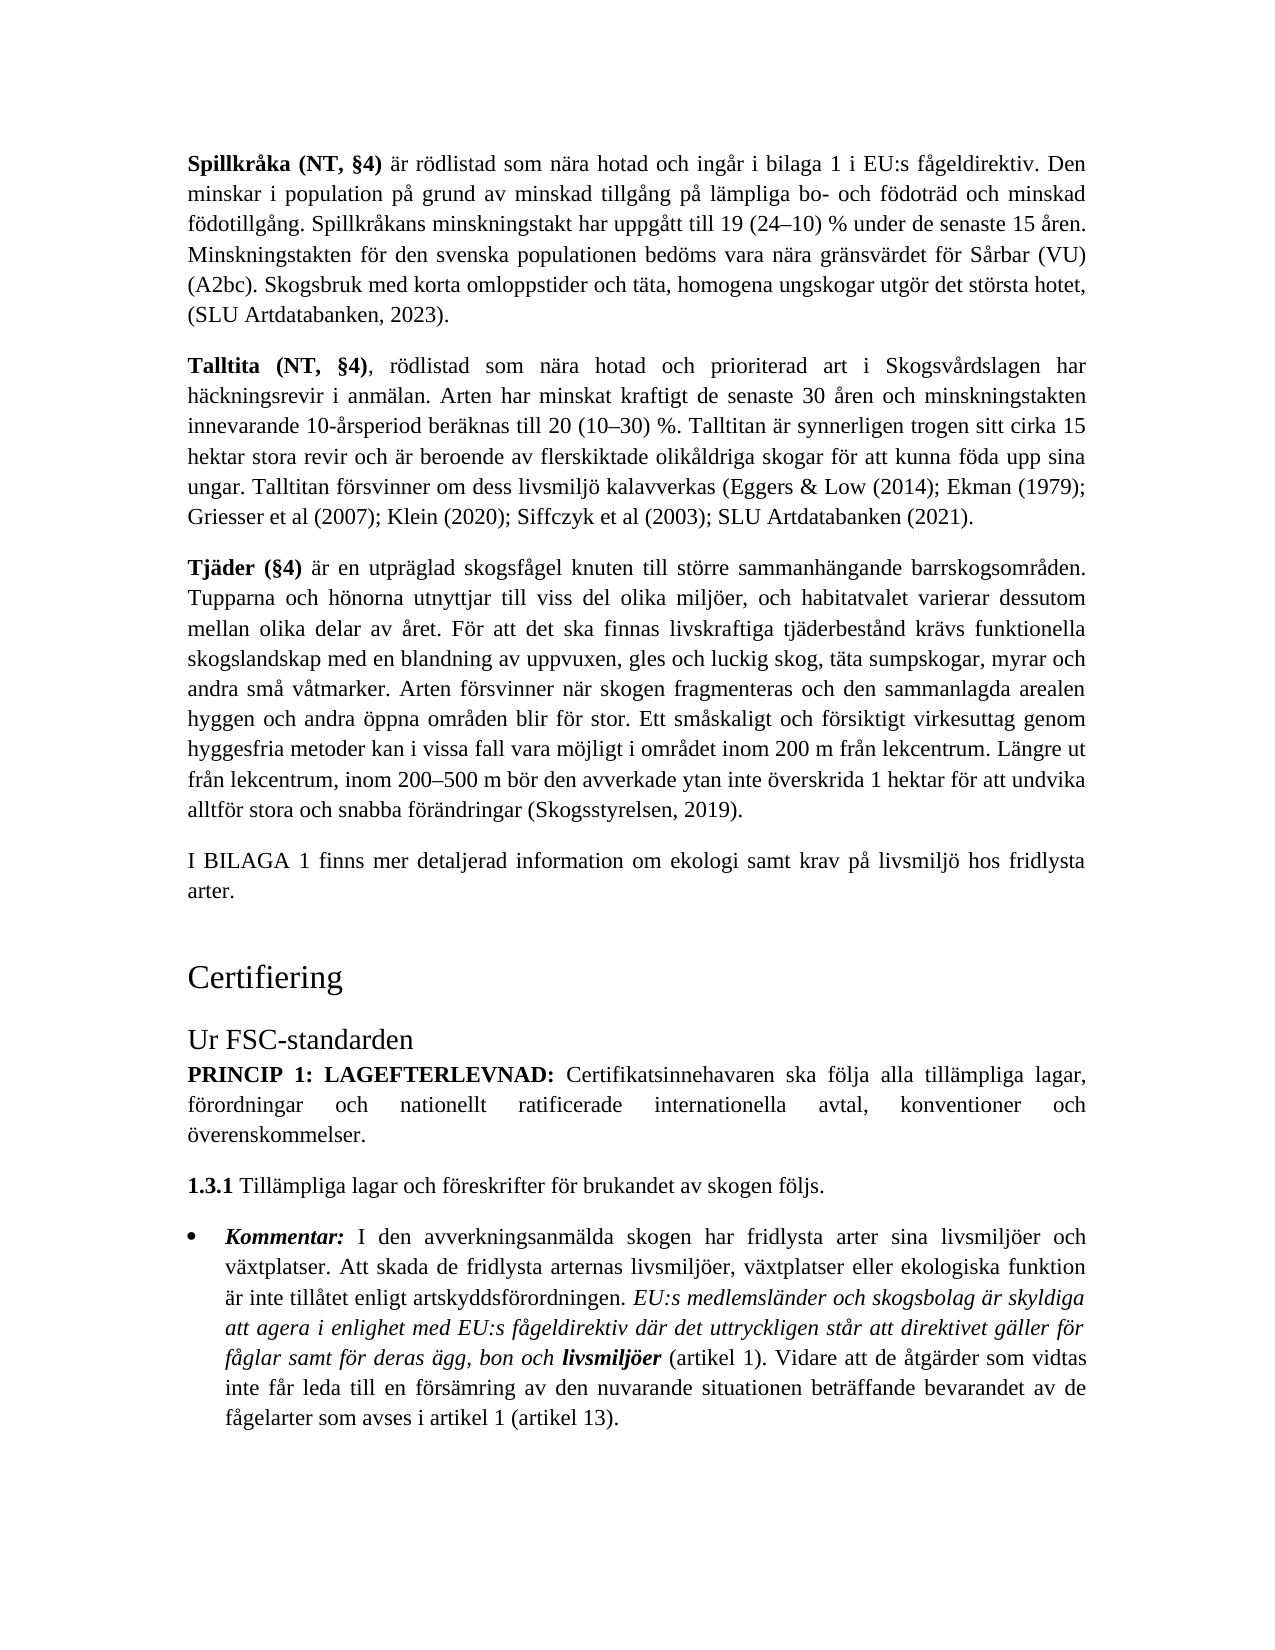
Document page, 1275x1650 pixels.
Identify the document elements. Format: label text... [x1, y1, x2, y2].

text 1.3.1 Tillämpliga lagar och föreskrifter för brukandet av skogen följs. [187, 1172, 1087, 1198]
text Spillkråka (NT, §4) är rödlistad som nära hotad och ingår i bilaga 1 i EU:s fågeldirektiv. Den minskar i population på grund av minskad tillgång på lämpliga bo- och födoträd och minskad födotillgång. Spillkråkans minskningstakt har uppgått till 19 (24–10) % under de senaste 15 åren. Minskningstakten för den svenska populationen bedöms vara nära gränsvärdet för Sårbar (VU) (A2bc). Skogsbruk med korta omloppstider och täta, homogena ungskogar utgör det största hotet, (SLU Artdatabanken, 2023). [187, 150, 1087, 327]
list Kommentar: I den avverkningsanmälda skogen har fridlysta arter sina livsmiljöer och växtplatser. Att skada de fridlysta arternas livsmiljöer, växtplatser eller ekologiska funktion är inte tillåtet enligt artskyddsförordningen. EU:s medlemsländer och skogsbolag är skyldiga att agera i enlighet med EU:s fågeldirektiv där det uttryckligen står att direktivet gäller för fåglar samt för deras ägg, bon och livsmiljöer (artikel 1). Vidare att de åtgärder som vidtas inte får leda till en försämring av den nuvarande situationen beträffande bevarandet av de fågelarter som avses i artikel 1 (artikel 13). [187, 1223, 1087, 1431]
text PRINCIP 1: LAGEFTERLEVNAD: Certifikatsinnehavaren ska följa alla tillämpliga lagar, förordningar och nationellt ratificerade internationella avtal, konventioner och överenskommelser. [187, 1061, 1087, 1147]
subtitle Ur FSC-standarden [187, 1022, 1087, 1056]
subtitle Certifiering [187, 957, 1087, 996]
text Tjäder (§4) är en utpräglad skogsfågel knuten till större sammanhängande barrskogsområden. Tupparna och hönorna utnyttjar till viss del olika miljöer, och habitatvalet varierar dessutom mellan olika delar av året. För att det ska finnas livskraftiga tjäderbestånd krävs funktionella skogslandskap med en blandning av uppvuxen, gles och luckig skog, täta sumpskogar, myrar och andra små våtmarker. Arten försvinner när skogen fragmenteras och den sammanlagda arealen hyggen och andra öppna områden blir för stor. Ett småskaligt och försiktigt virkesuttag genom hyggesfria metoder kan i vissa fall vara möjligt i området inom 200 m från lekcentrum. Längre ut från lekcentrum, inom 200–500 m bör den avverkade ytan inte överskrida 1 hektar för att undvika alltför stora och snabba förändringar (Skogsstyrelsen, 2019). [187, 554, 1087, 822]
text Talltita (NT, §4), rödlistad som nära hotad och prioriterad art i Skogsvårdslagen har häckningsrevir i anmälan. Arten har minskat kraftigt de senaste 30 åren och minskningstakten innevarande 10-årsperiod beräknas till 20 (10–30) %. Talltitan är synnerligen trogen sitt cirka 15 hektar stora revir och är beroende av flerskiktade olikåldriga skogar för att kunna föda upp sina ungar. Talltitan försvinner om dess livsmiljö kalavverkas (Eggers & Low (2014); Ekman (1979); Griesser et al (2007); Klein (2020); Siffczyk et al (2003); SLU Artdatabanken (2021). [187, 352, 1087, 529]
text I BILAGA 1 finns mer detaljerad information om ekologi samt krav på livsmiljö hos fridlysta arter. [187, 847, 1087, 903]
